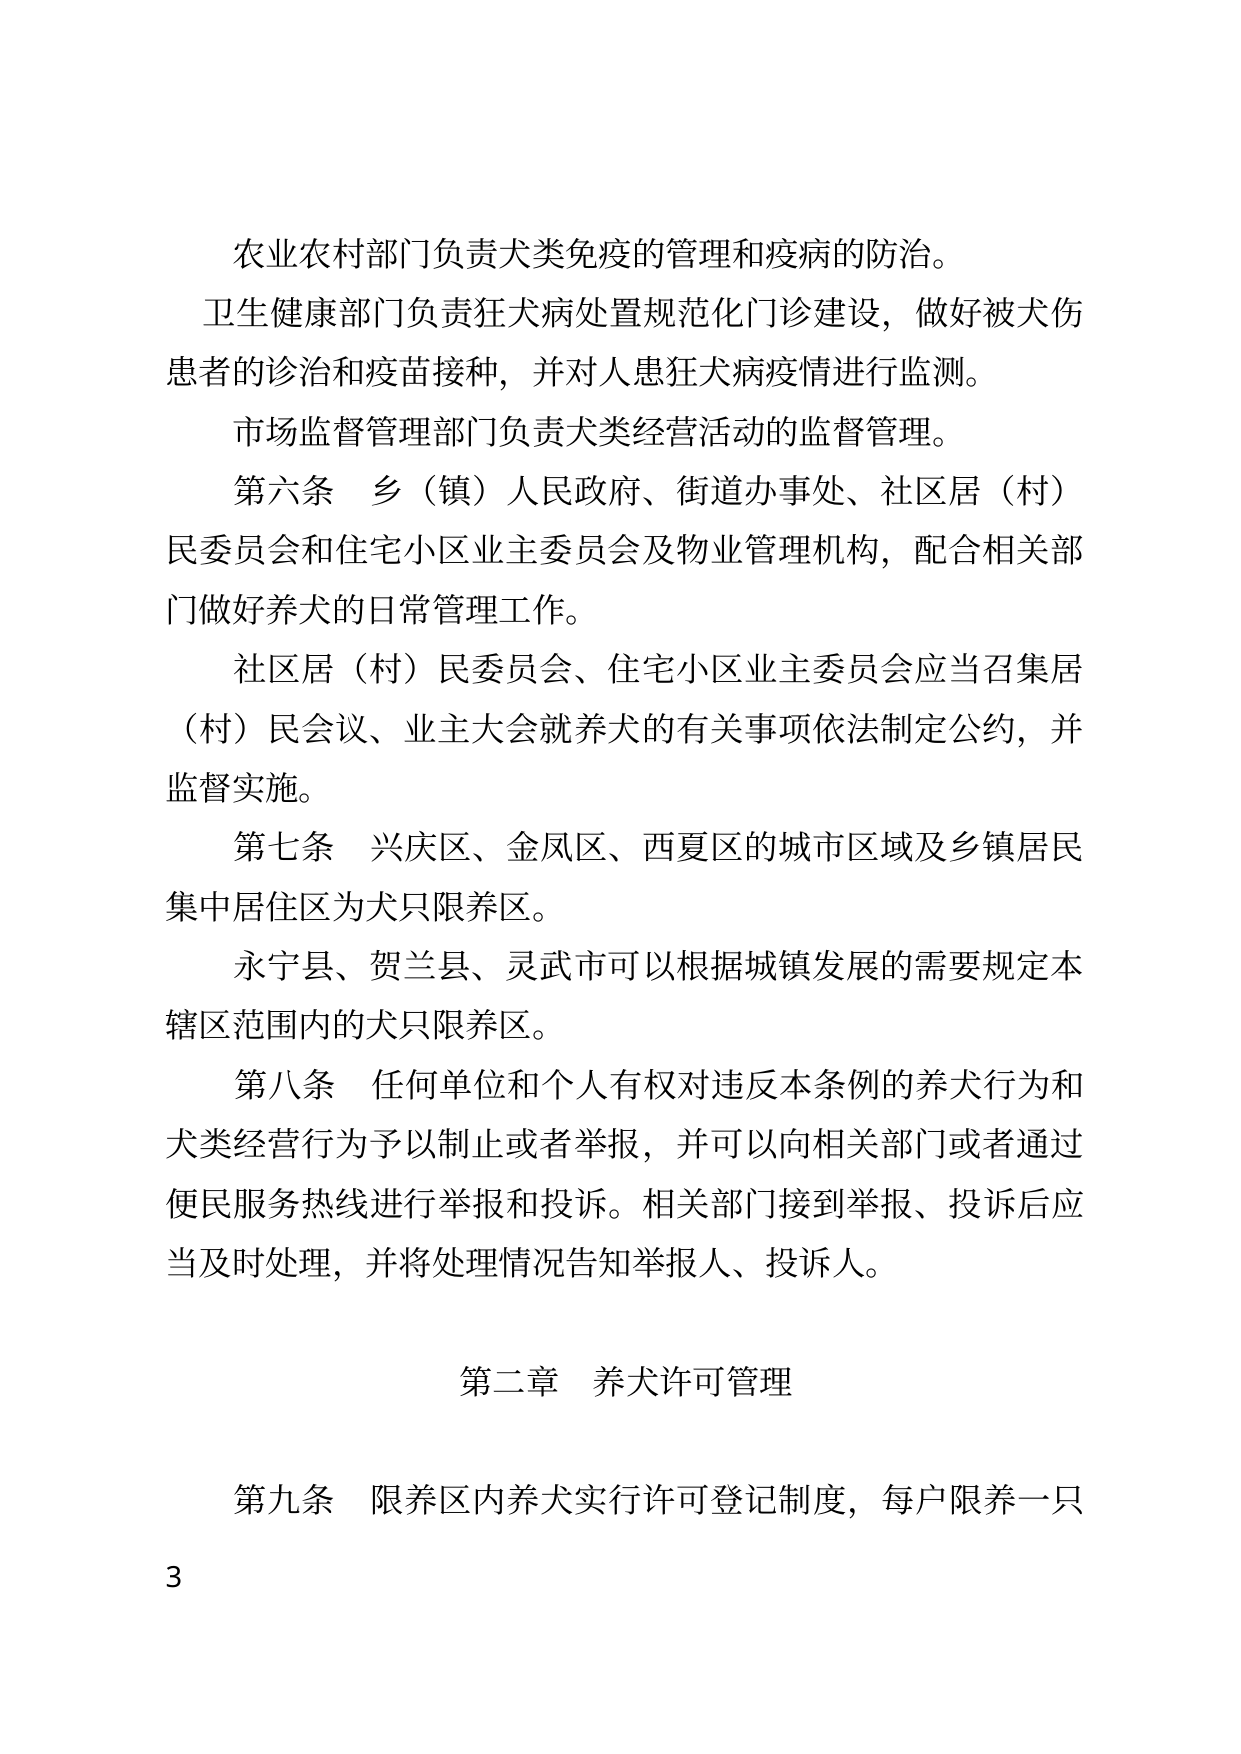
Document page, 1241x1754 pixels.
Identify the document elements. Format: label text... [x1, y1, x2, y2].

text 第八条 任何单位和个人有权对违反本条例的养犬行为和犬类经营行为予以制止或者举报，并可以向相关部门或者通过便民服务热线进行举报和投诉。相关部门接到举报、投诉后应当及时处理，并将处理情况告知举报人、投诉人。 [165, 1050, 1087, 1287]
text 市场监督管理部门负责犬类经营活动的监督管理。 [165, 397, 1087, 456]
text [165, 1465, 1087, 1525]
text 永宁县、贺兰县、灵武市可以根据城镇发展的需要规定本辖区范围内的犬只限养区。 [165, 931, 1087, 1050]
text 第七条 兴庆区、金凤区、西夏区的城市区域及乡镇居民集中居住区为犬只限养区。 [165, 812, 1087, 931]
text 农业农村部门负责犬类免疫的管理和疫病的防治。 [165, 218, 1087, 278]
text 卫生健康部门负责狂犬病处置规范化门诊建设，做好被犬伤患者的诊治和疫苗接种，并对人患狂犬病疫情进行监测。 [165, 278, 1087, 397]
text 第二章 养犬许可管理 [165, 1347, 1087, 1406]
text 社区居（村）民委员会、住宅小区业主委员会应当召集居（村）民会议、业主大会就养犬的有关事项依法制定公约，并监督实施。 [165, 634, 1087, 812]
text 第六条 乡（镇）人民政府、街道办事处、社区居（村）民委员会和住宅小区业主委员会及物业管理机构，配合相关部门做好养犬的日常管理工作。 [165, 456, 1087, 634]
